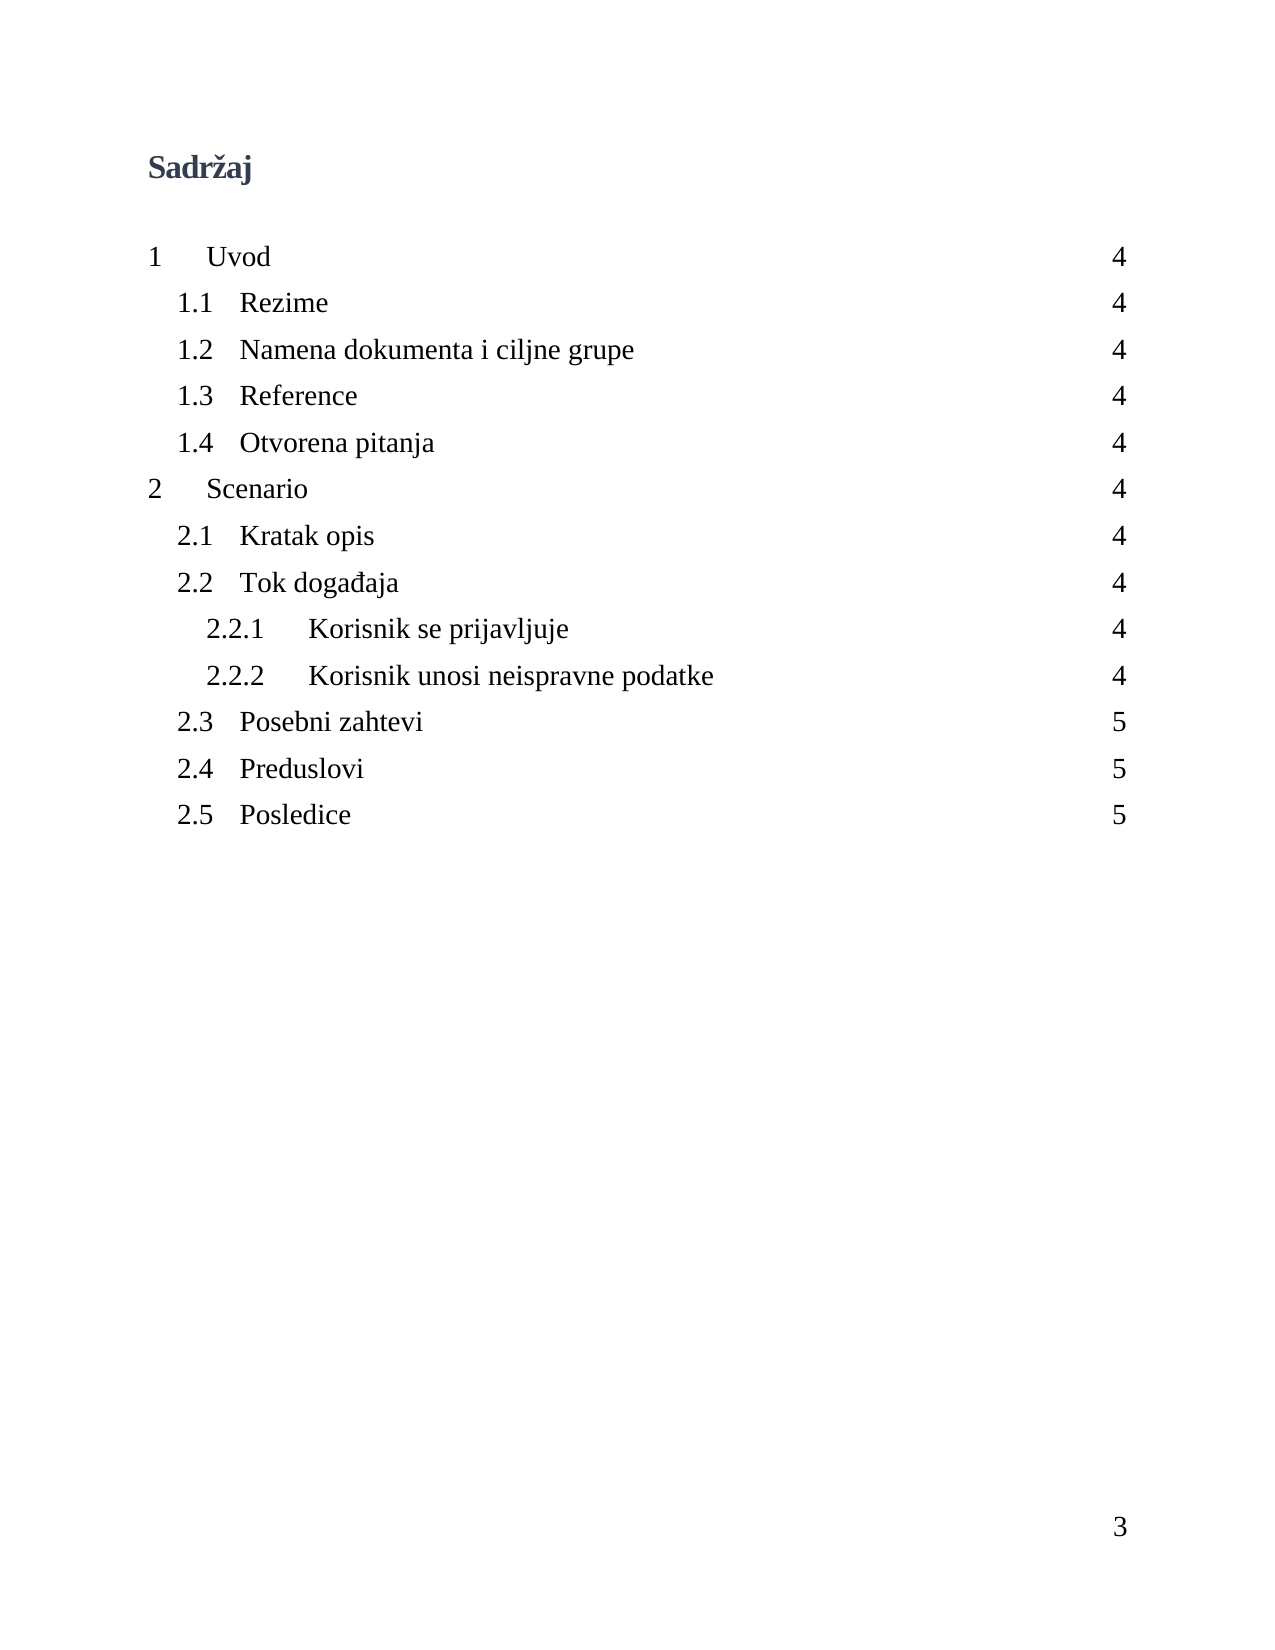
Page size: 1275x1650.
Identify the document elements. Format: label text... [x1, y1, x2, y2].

title Sadržaj [148, 148, 1127, 186]
text 2.2 Tok događaja 4 [177, 565, 1127, 598]
text 2.2.1 Korisnik se prijavljuje 4 [206, 611, 1127, 645]
text 1.1 Rezime 4 [177, 285, 1127, 319]
text 2.2.2 Korisnik unosi neispravne podatke 4 [206, 658, 1127, 691]
text 2 Scenario 4 [148, 472, 1127, 505]
text 2.3 Posebni zahtevi 5 [177, 704, 1127, 738]
text 1 Uvod 4 [148, 239, 1127, 272]
text 1.4 Otvorena pitanja 4 [177, 425, 1127, 458]
text 1.3 Reference 4 [177, 378, 1127, 412]
text 2.5 Posledice 5 [177, 797, 1127, 831]
text 2.4 Preduslovi 5 [177, 751, 1127, 784]
text 2.1 Kratak opis 4 [177, 518, 1127, 552]
text 1.2 Namena dokumenta i ciljne grupe 4 [177, 332, 1127, 365]
